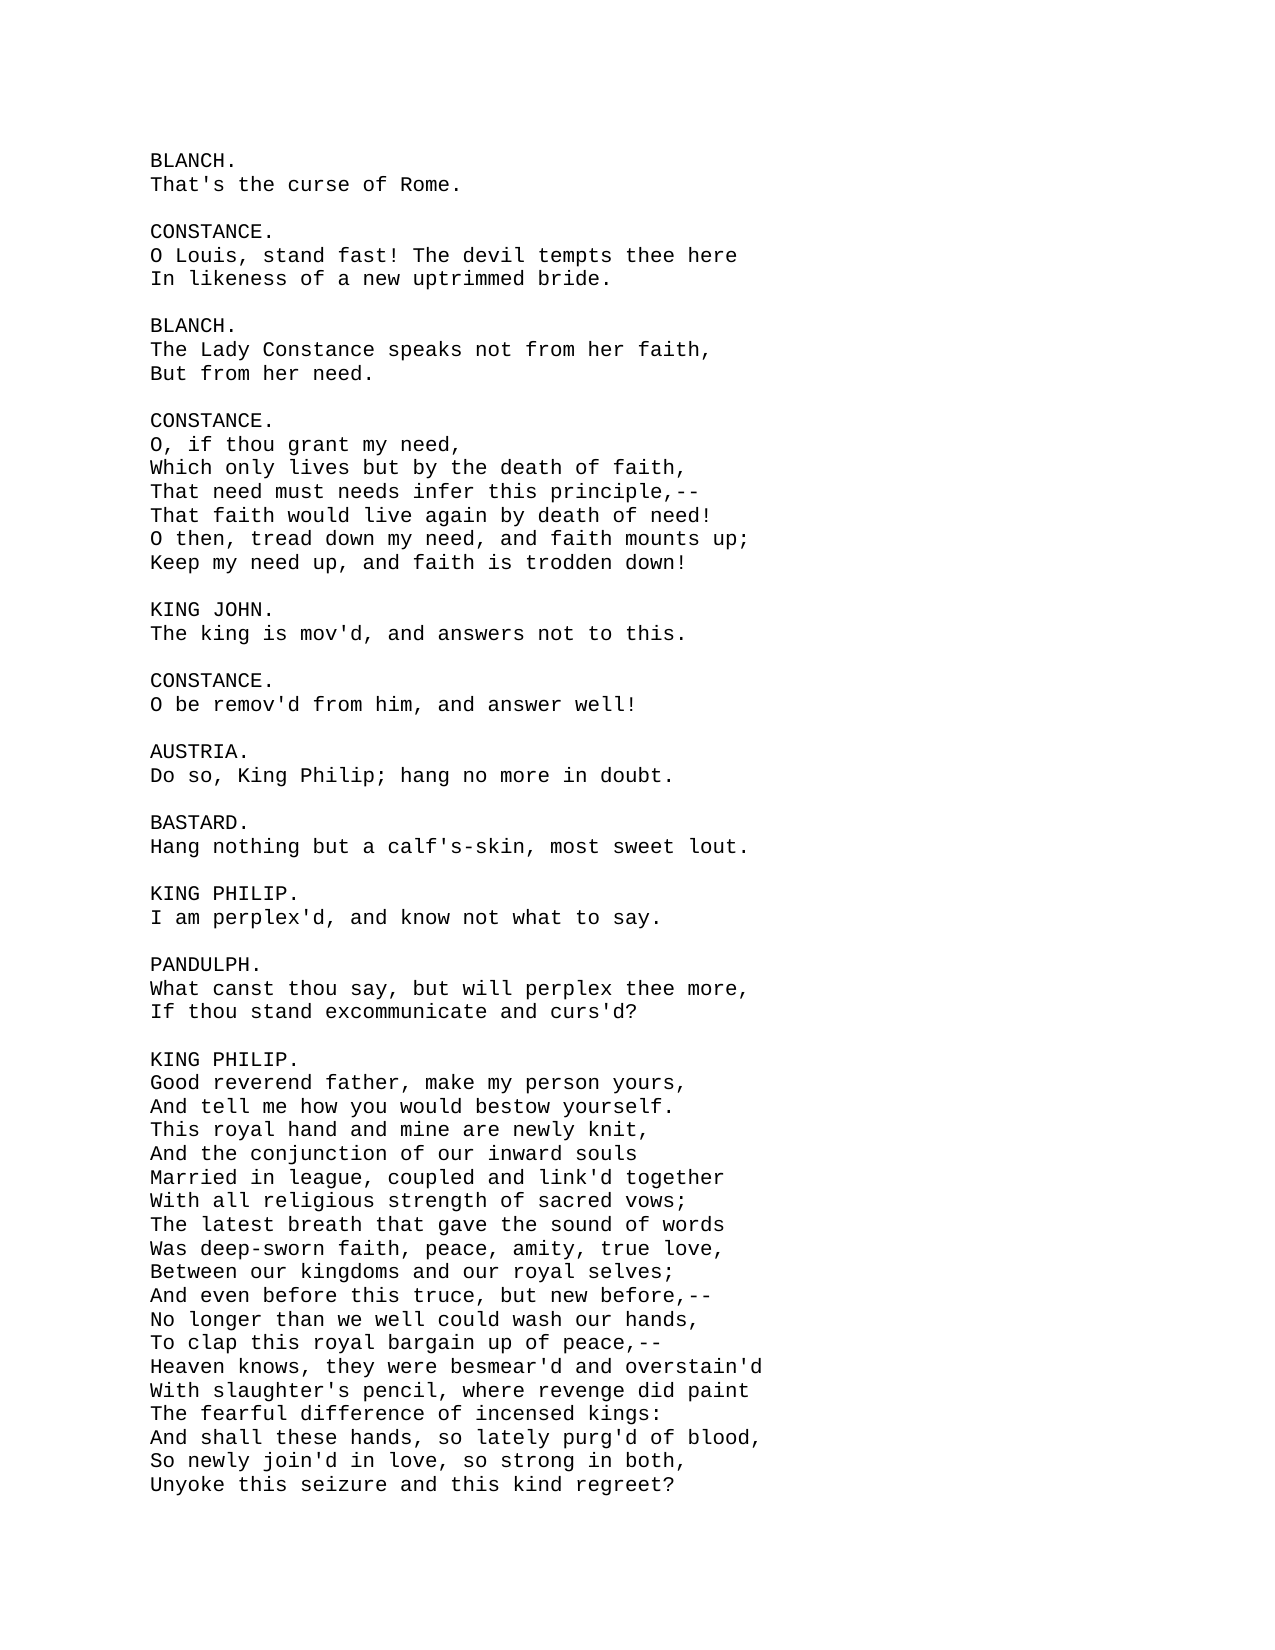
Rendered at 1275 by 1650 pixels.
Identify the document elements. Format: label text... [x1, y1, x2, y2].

text O be remov'd from him, and answer well! [150, 694, 1125, 717]
text BLANCH. [150, 150, 1125, 174]
text Hang nothing but a calf's-skin, most sweet lout. [150, 836, 1125, 859]
text I am perplex'd, and know not what to say. [150, 907, 1125, 930]
text But from her need. [150, 363, 1125, 386]
text The king is mov'd, and answers not to this. [150, 623, 1125, 647]
text If thou stand excommunicate and curs'd? [150, 1001, 1125, 1025]
text Unyoke this seizure and this kind regreet? [150, 1474, 1125, 1498]
text AUSTRIA. [150, 741, 1125, 765]
text The latest breath that gave the sound of words [150, 1214, 1125, 1238]
text CONSTANCE. [150, 221, 1125, 244]
text Was deep-sworn faith, peace, amity, true love, [150, 1238, 1125, 1261]
text O then, tread down my need, and faith mounts up; [150, 528, 1125, 552]
text PANDULPH. [150, 954, 1125, 978]
text That faith would live again by death of need! [150, 505, 1125, 528]
text BASTARD. [150, 812, 1125, 836]
text The fearful difference of incensed kings: [150, 1403, 1125, 1427]
text O, if thou grant my need, [150, 434, 1125, 457]
text So newly join'd in love, so strong in both, [150, 1451, 1125, 1474]
text KING PHILIP. [150, 883, 1125, 907]
text O Louis, stand fast! The devil tempts thee here [150, 244, 1125, 268]
text And shall these hands, so lately purg'd of blood, [150, 1427, 1125, 1451]
text Good reverend father, make my person yours, [150, 1072, 1125, 1096]
text And the conjunction of our inward souls [150, 1143, 1125, 1167]
text CONSTANCE. [150, 410, 1125, 434]
text With slaughter's pencil, where revenge did paint [150, 1379, 1125, 1403]
text To clap this royal bargain up of peace,-- [150, 1332, 1125, 1356]
text CONSTANCE. [150, 670, 1125, 694]
text KING JOHN. [150, 599, 1125, 623]
text That's the curse of Rome. [150, 174, 1125, 197]
text Keep my need up, and faith is trodden down! [150, 552, 1125, 576]
text The Lady Constance speaks not from her faith, [150, 339, 1125, 363]
text This royal hand and mine are newly knit, [150, 1119, 1125, 1143]
text KING PHILIP. [150, 1048, 1125, 1072]
text With all religious strength of sacred vows; [150, 1190, 1125, 1214]
text No longer than we well could wash our hands, [150, 1309, 1125, 1332]
text And tell me how you would bestow yourself. [150, 1096, 1125, 1119]
text What canst thou say, but will perplex thee more, [150, 978, 1125, 1001]
text In likeness of a new uptrimmed bride. [150, 268, 1125, 292]
text Between our kingdoms and our royal selves; [150, 1261, 1125, 1285]
text Do so, King Philip; hang no more in doubt. [150, 765, 1125, 788]
text That need must needs infer this principle,-- [150, 481, 1125, 505]
text Heaven knows, they were besmear'd and overstain'd [150, 1356, 1125, 1379]
text BLANCH. [150, 316, 1125, 339]
text Which only lives but by the death of faith, [150, 457, 1125, 481]
text Married in league, coupled and link'd together [150, 1167, 1125, 1190]
text And even before this truce, but new before,-- [150, 1285, 1125, 1309]
